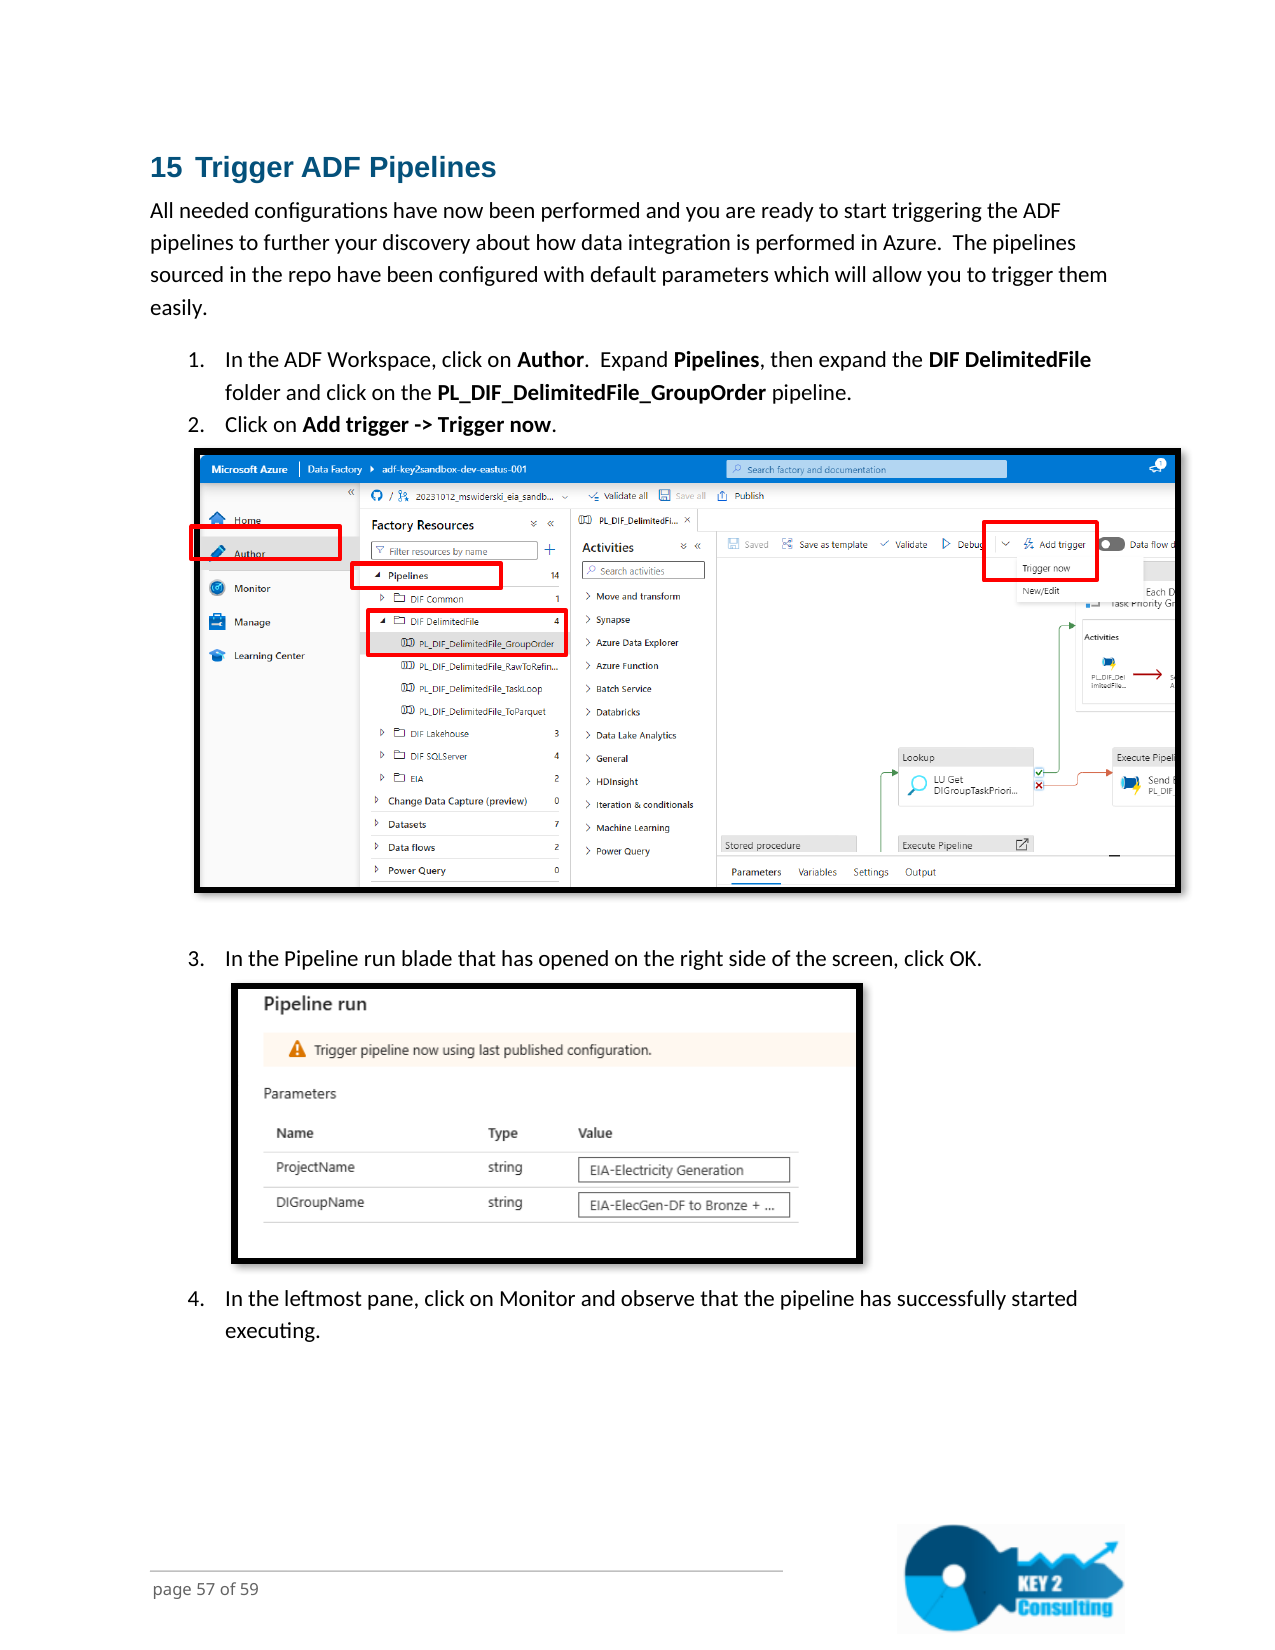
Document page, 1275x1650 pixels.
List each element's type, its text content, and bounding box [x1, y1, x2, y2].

picture [896, 1524, 1125, 1634]
picture [200, 529, 338, 557]
list In the ADF Workspace, click on Author. Expand Pipelines, then expand the DIF DelimitedFile folder and click on the PL_DIF_DelimitedFile_GroupOrder pipeline. [187, 346, 1125, 406]
text All needed configurations have now been performed and you are ready to start triggering the ADF pipelines to further your discovery about how data integration is performed in Azure. The pipelines sourced in the repo have been configured with default parameters which will allow you to trigger them easily. [150, 196, 1125, 321]
list Click on Add trigger -> Trigger now. [187, 410, 1125, 438]
picture [238, 989, 856, 1258]
list In the leftmost pane, click on Monitor and observe that the pipeline has successfully started executing. [187, 1284, 1125, 1344]
list In the Pipeline run blade that has opened on the right side of the screen, click OK. [187, 944, 1125, 972]
picture [200, 455, 1175, 887]
subtitle Trigger ADF Pipelines [150, 150, 1125, 183]
